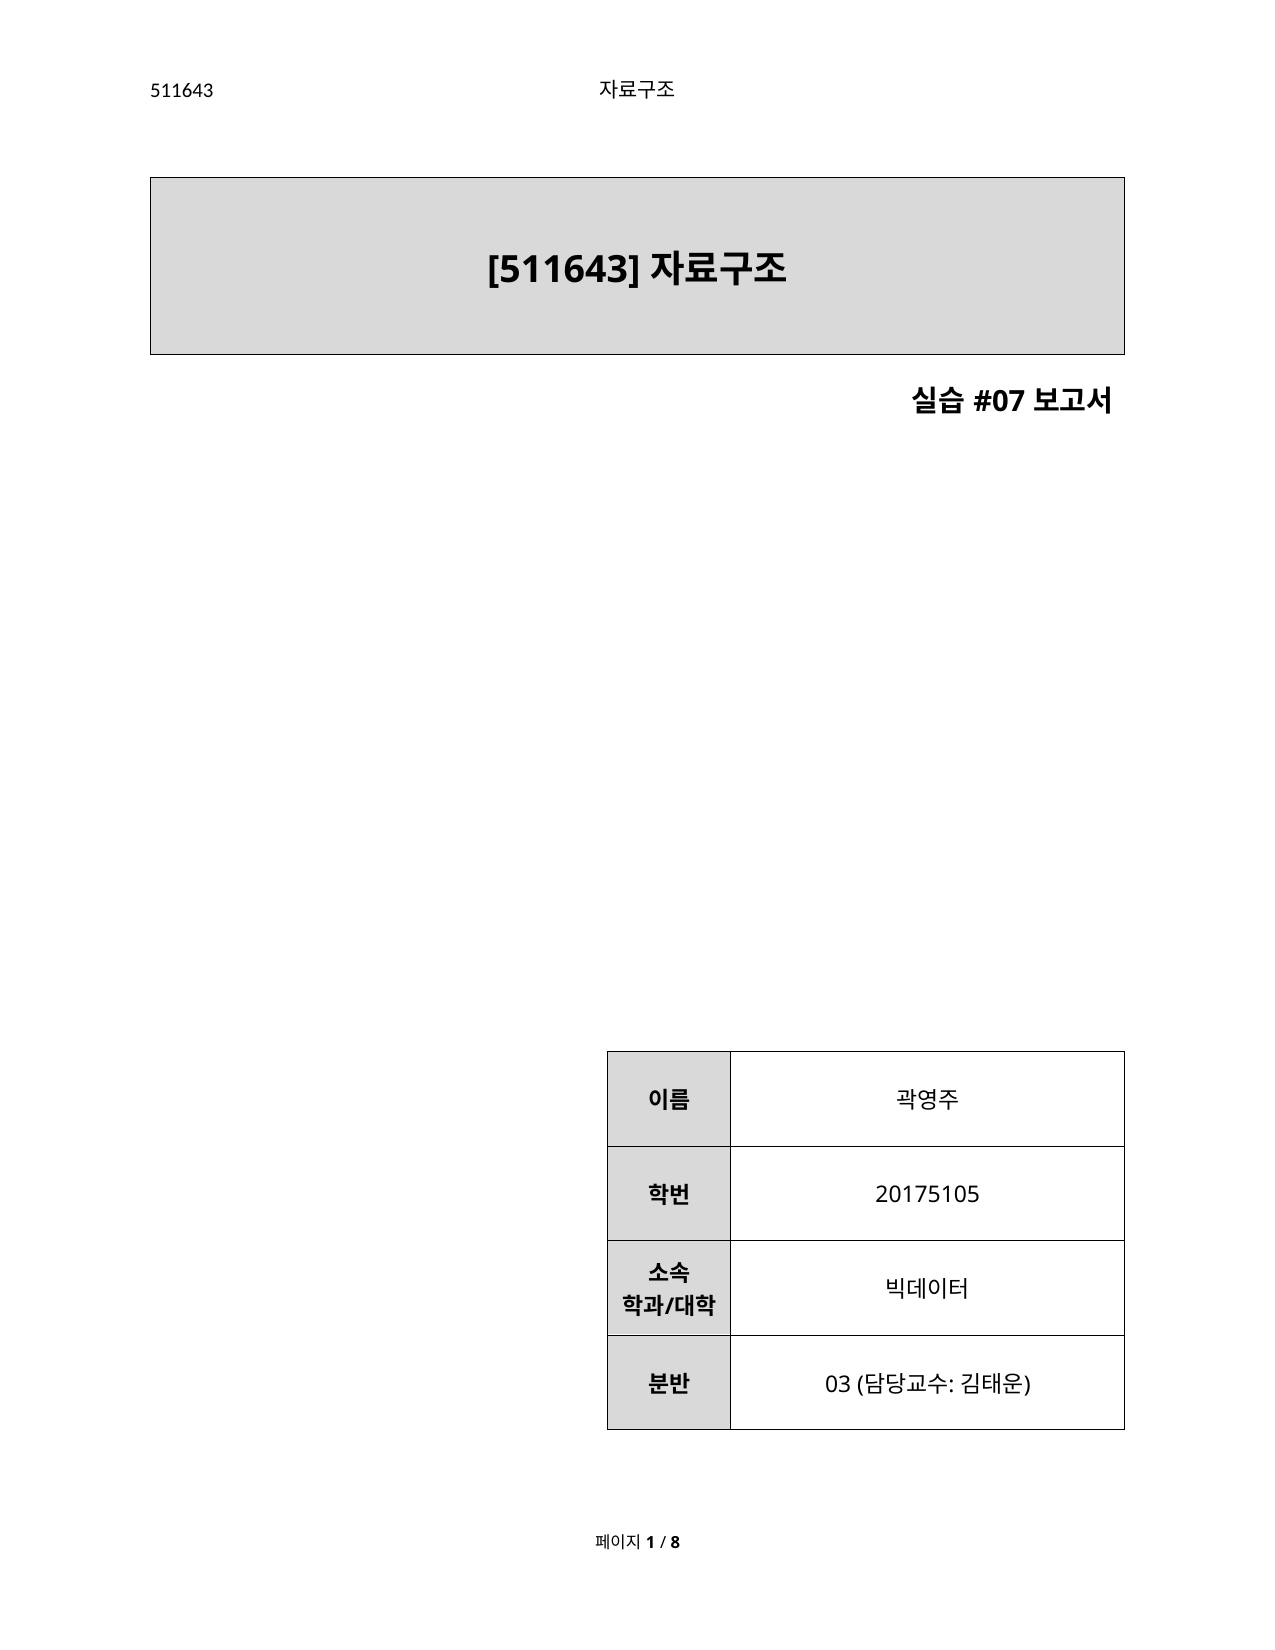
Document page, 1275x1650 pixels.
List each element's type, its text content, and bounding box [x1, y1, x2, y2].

table_header 곽영주 [731, 1052, 1124, 1146]
table_header [511643] 자료구조 [151, 178, 1124, 354]
table_cell 03 (담당교수: 김태운) [731, 1336, 1124, 1429]
table_cell 분반 [608, 1336, 730, 1429]
table_cell 소속 학과/대학 [608, 1241, 730, 1334]
table_cell 실습 #07 보고서 [151, 355, 1124, 442]
table_cell 20175105 [731, 1147, 1124, 1240]
table_cell 학번 [608, 1147, 730, 1240]
table_cell 빅데이터 [731, 1241, 1124, 1334]
table_header 이름 [608, 1052, 730, 1146]
